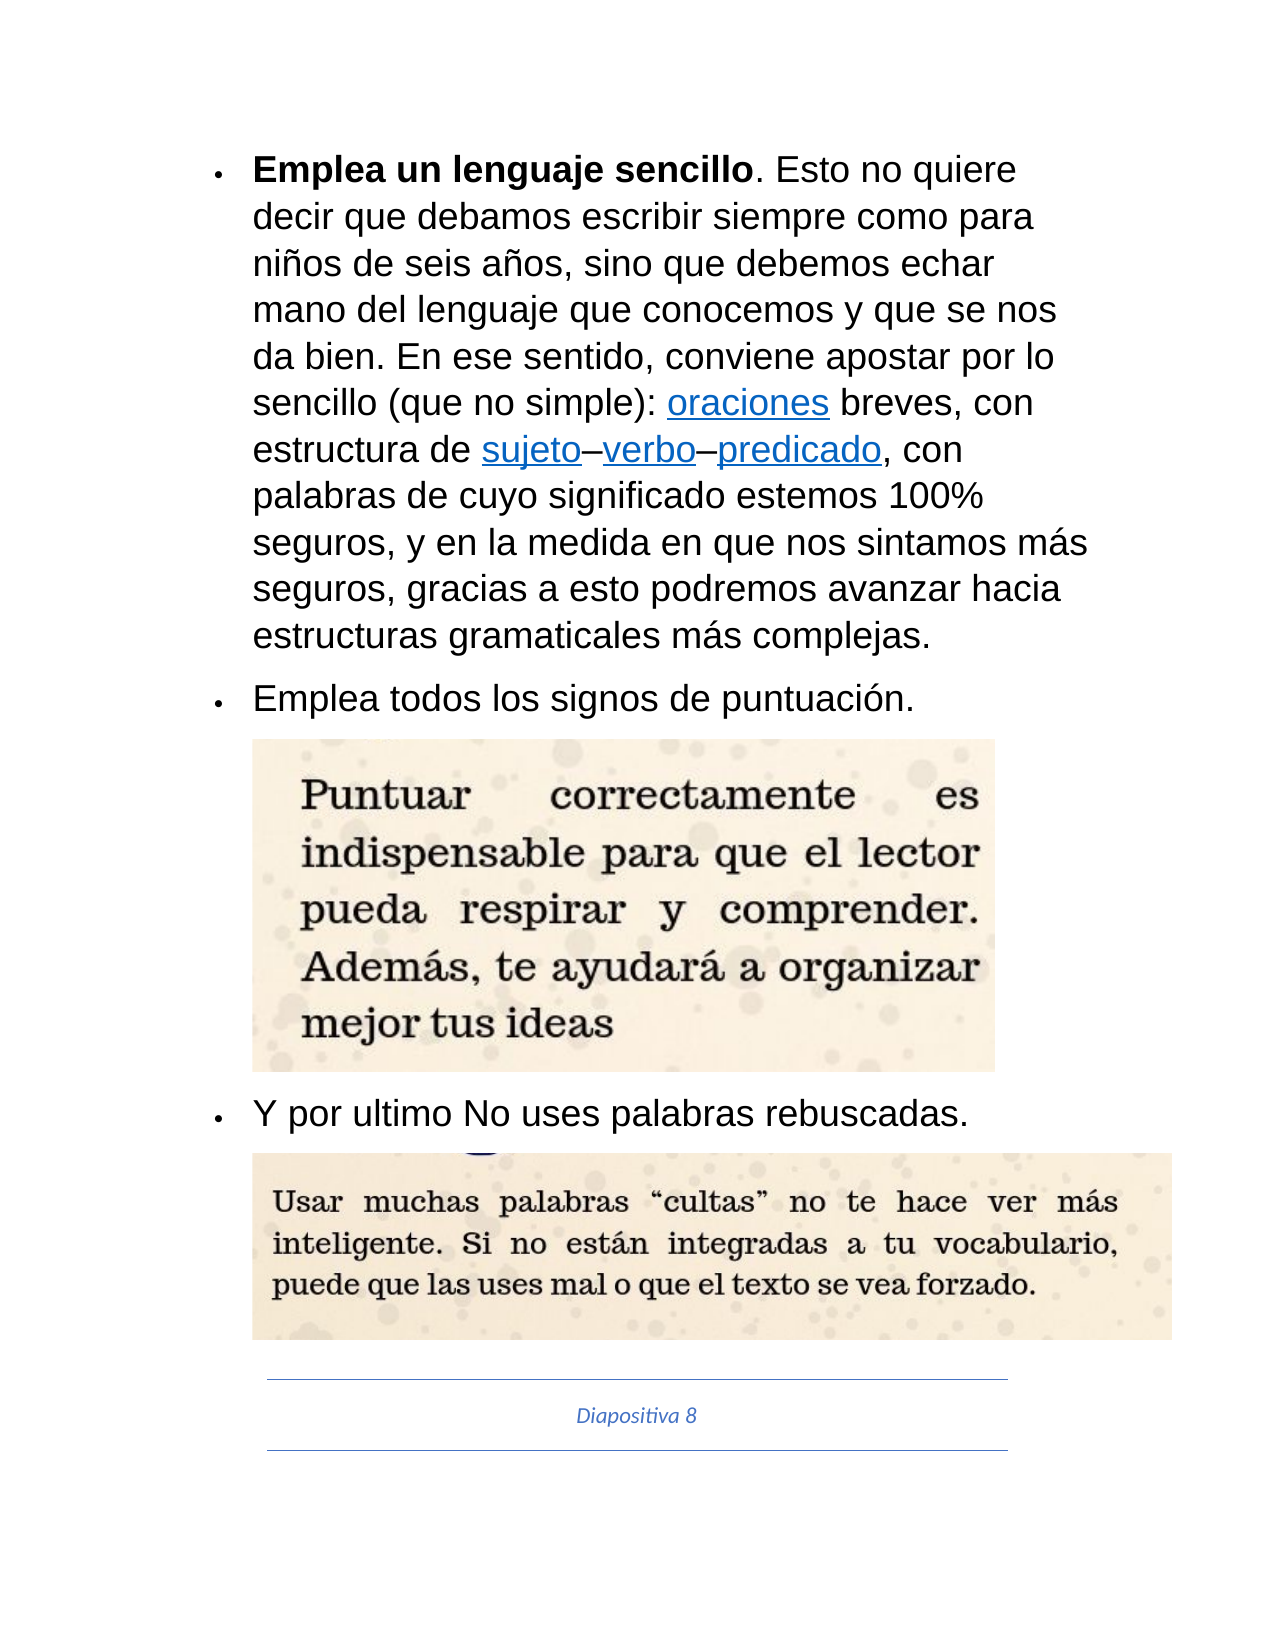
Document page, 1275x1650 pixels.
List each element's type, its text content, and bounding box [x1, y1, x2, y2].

list Emplea todos los signos de puntuación. [215, 676, 1098, 719]
picture [252, 739, 995, 1072]
list Y por ultimo No uses palabras rebuscadas. [215, 1091, 1098, 1134]
list Emplea un lenguaje sencillo. Esto no quiere decir que debamos escribir siempre como para niños de seis años, sino que debemos echar mano del lenguaje que conocemos y que se nos da bien. En ese sentido, conviene apostar por lo sencillo (que no simple): oraciones breves, con estructura de sujeto–verbo–predicado, con palabras de cuyo significado estemos 100% seguros, y en la medida en que nos sintamos más seguros, gracias a esto podremos avanzar hacia estructuras gramaticales más complejas. [215, 148, 1098, 656]
text Diapositiva 8 [267, 1380, 1008, 1450]
picture [252, 1153, 1172, 1340]
